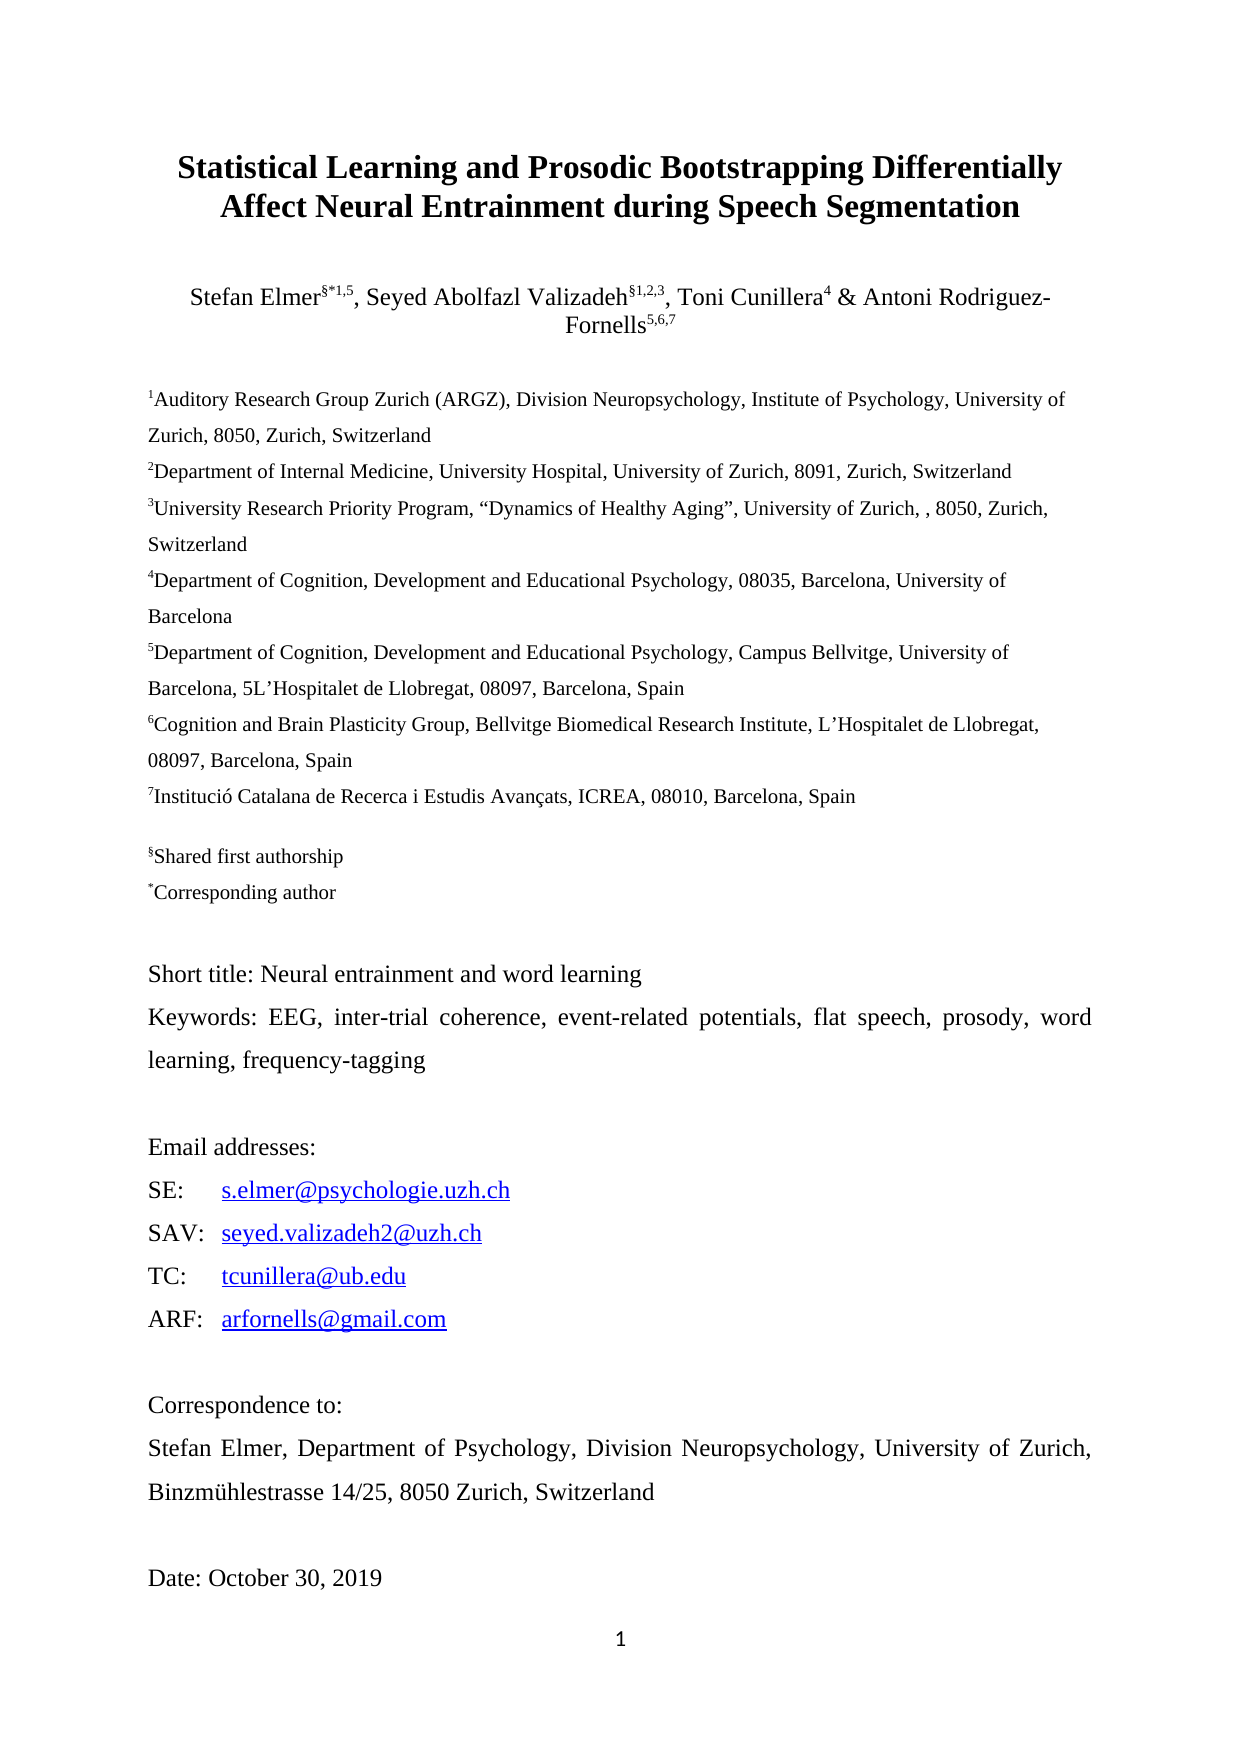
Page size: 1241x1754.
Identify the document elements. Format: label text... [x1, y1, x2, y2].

text 5Department of Cognition, Development and Educational Psychology, Campus Bellvitge, University of Barcelona, 5L’Hospitalet de Llobregat, 08097, Barcelona, Spain [148, 640, 1093, 700]
text Email addresses: [148, 1132, 1093, 1160]
text Date: October 30, 2019 [148, 1563, 1093, 1592]
text SAV: seyed.valizadeh2@uzh.ch [148, 1218, 1093, 1247]
text SE: s.elmer@psychologie.uzh.ch [148, 1175, 1093, 1203]
text §Shared first authorship [148, 844, 1093, 868]
text Statistical Learning and Prosodic Bootstrapping Differentially Affect Neural Entrainment during Speech Segmentation [148, 148, 1093, 224]
text Stefan Elmer§*1,5, Seyed Abolfazl Valizadeh§1,2,3, Toni Cunillera4 & Antoni Rodriguez-Fornells5,6,7 [148, 282, 1093, 339]
text Correspondence to: [148, 1390, 1093, 1419]
text Keywords: EEG, inter-trial coherence, event-related potentials, flat speech, prosody, word learning, frequency-tagging [148, 1002, 1093, 1074]
text TC: tcunillera@ub.edu [148, 1261, 1093, 1290]
text 2Department of Internal Medicine, University Hospital, University of Zurich, 8091, Zurich, Switzerland [148, 459, 1093, 483]
text *Corresponding author [148, 880, 1093, 904]
text Stefan Elmer, Department of Psychology, Division Neuropsychology, University of Zurich, Binzmühlestrasse 14/25, 8050 Zurich, Switzerland [148, 1433, 1093, 1505]
text ARF: arfornells@gmail.com [148, 1304, 1093, 1333]
text 1Auditory Research Group Zurich (ARGZ), Division Neuropsychology, Institute of Psychology, University of Zurich, 8050, Zurich, Switzerland [148, 387, 1093, 447]
text 4Department of Cognition, Development and Educational Psychology, 08035, Barcelona, University of Barcelona [148, 568, 1093, 628]
text 6Cognition and Brain Plasticity Group, Bellvitge Biomedical Research Institute, L’Hospitalet de Llobregat, 08097, Barcelona, Spain [148, 712, 1093, 772]
text 3University Research Priority Program, “Dynamics of Healthy Aging”, University of Zurich, , 8050, Zurich, Switzerland [148, 496, 1093, 556]
text 7Institució Catalana de Recerca i Estudis Avançats, ICREA, 08010, Barcelona, Spain [148, 784, 1093, 808]
text Short title: Neural entrainment and word learning [148, 959, 1093, 988]
